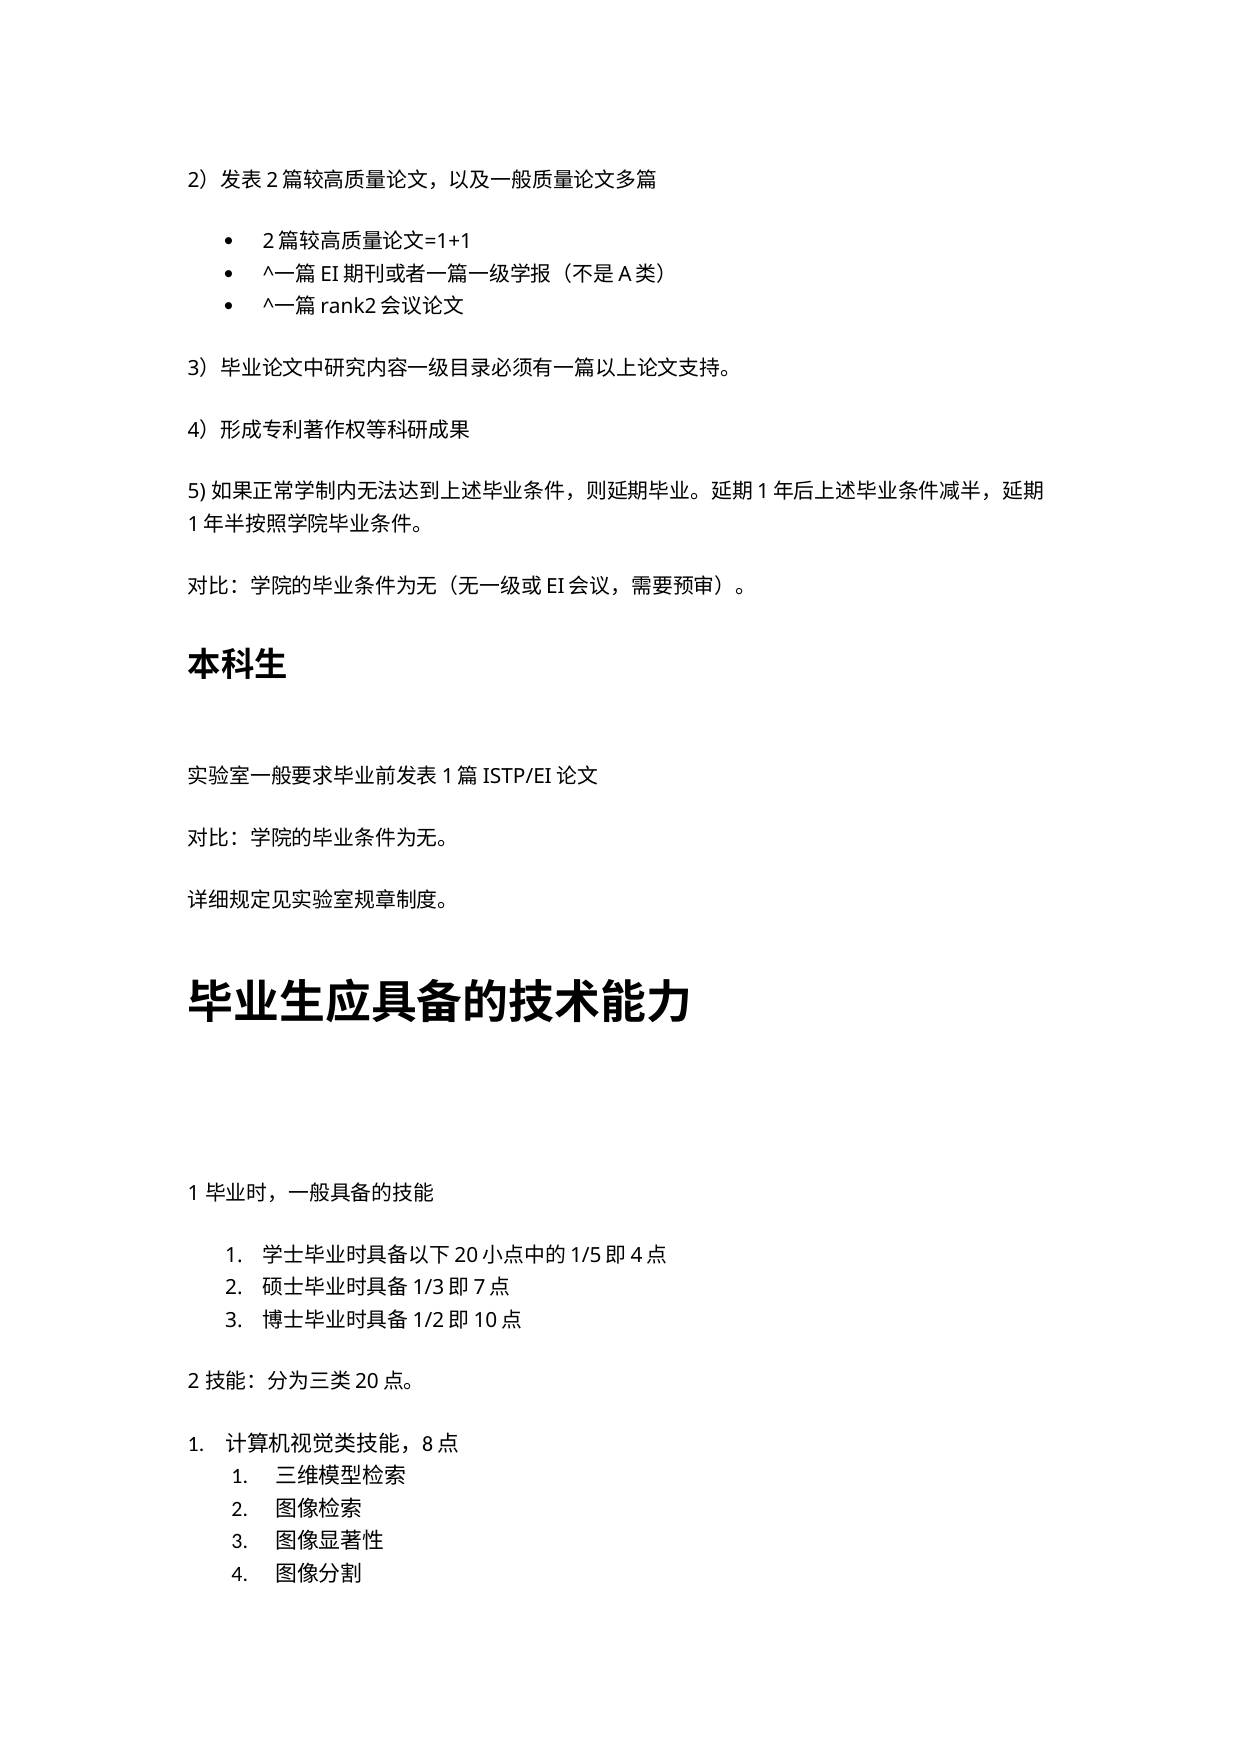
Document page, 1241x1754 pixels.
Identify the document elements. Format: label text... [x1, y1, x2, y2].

text 对比：学院的毕业条件为无（无一级或EI会议，需要预审）。 [187, 568, 1053, 600]
list ^一篇rank2会议论文 [225, 289, 1053, 321]
text 4）形成专利著作权等科研成果 [187, 412, 1053, 444]
text 对比：学院的毕业条件为无。 [187, 820, 1053, 853]
list 三维模型检索 [231, 1458, 1053, 1490]
list 图像显著性 [231, 1523, 1053, 1555]
text 实验室一般要求毕业前发表1篇ISTP/EI论文 [187, 759, 1053, 791]
text 1 毕业时，一般具备的技能 [187, 1175, 1053, 1208]
text 5) 如果正常学制内无法达到上述毕业条件，则延期毕业。延期1年后上述毕业条件减半，延期1年半按照学院毕业条件。 [187, 474, 1053, 539]
list 图像分割 [231, 1555, 1053, 1588]
list 2篇较高质量论文=1+1 [225, 224, 1053, 256]
list 图像检索 [231, 1490, 1053, 1523]
list 学士毕业时具备以下20小点中的1/5即4点 [225, 1237, 1053, 1269]
subtitle 毕业生应具备的技术能力 [187, 950, 1053, 1047]
text 2 技能：分为三类20点。 [187, 1364, 1053, 1396]
list ^一篇EI期刊或者一篇一级学报（不是A类） [225, 256, 1053, 289]
text 2）发表2篇较高质量论文，以及一般质量论文多篇 [187, 162, 1053, 194]
list 计算机视觉类技能，8点 [187, 1425, 1053, 1458]
list 博士毕业时具备1/2即10点 [225, 1302, 1053, 1334]
list 硕士毕业时具备1/3即7点 [225, 1269, 1053, 1302]
text 详细规定见实验室规章制度。 [187, 882, 1053, 914]
text 3）毕业论文中研究内容一级目录必须有一篇以上论文支持。 [187, 350, 1053, 383]
subtitle 本科生 [187, 629, 1053, 694]
